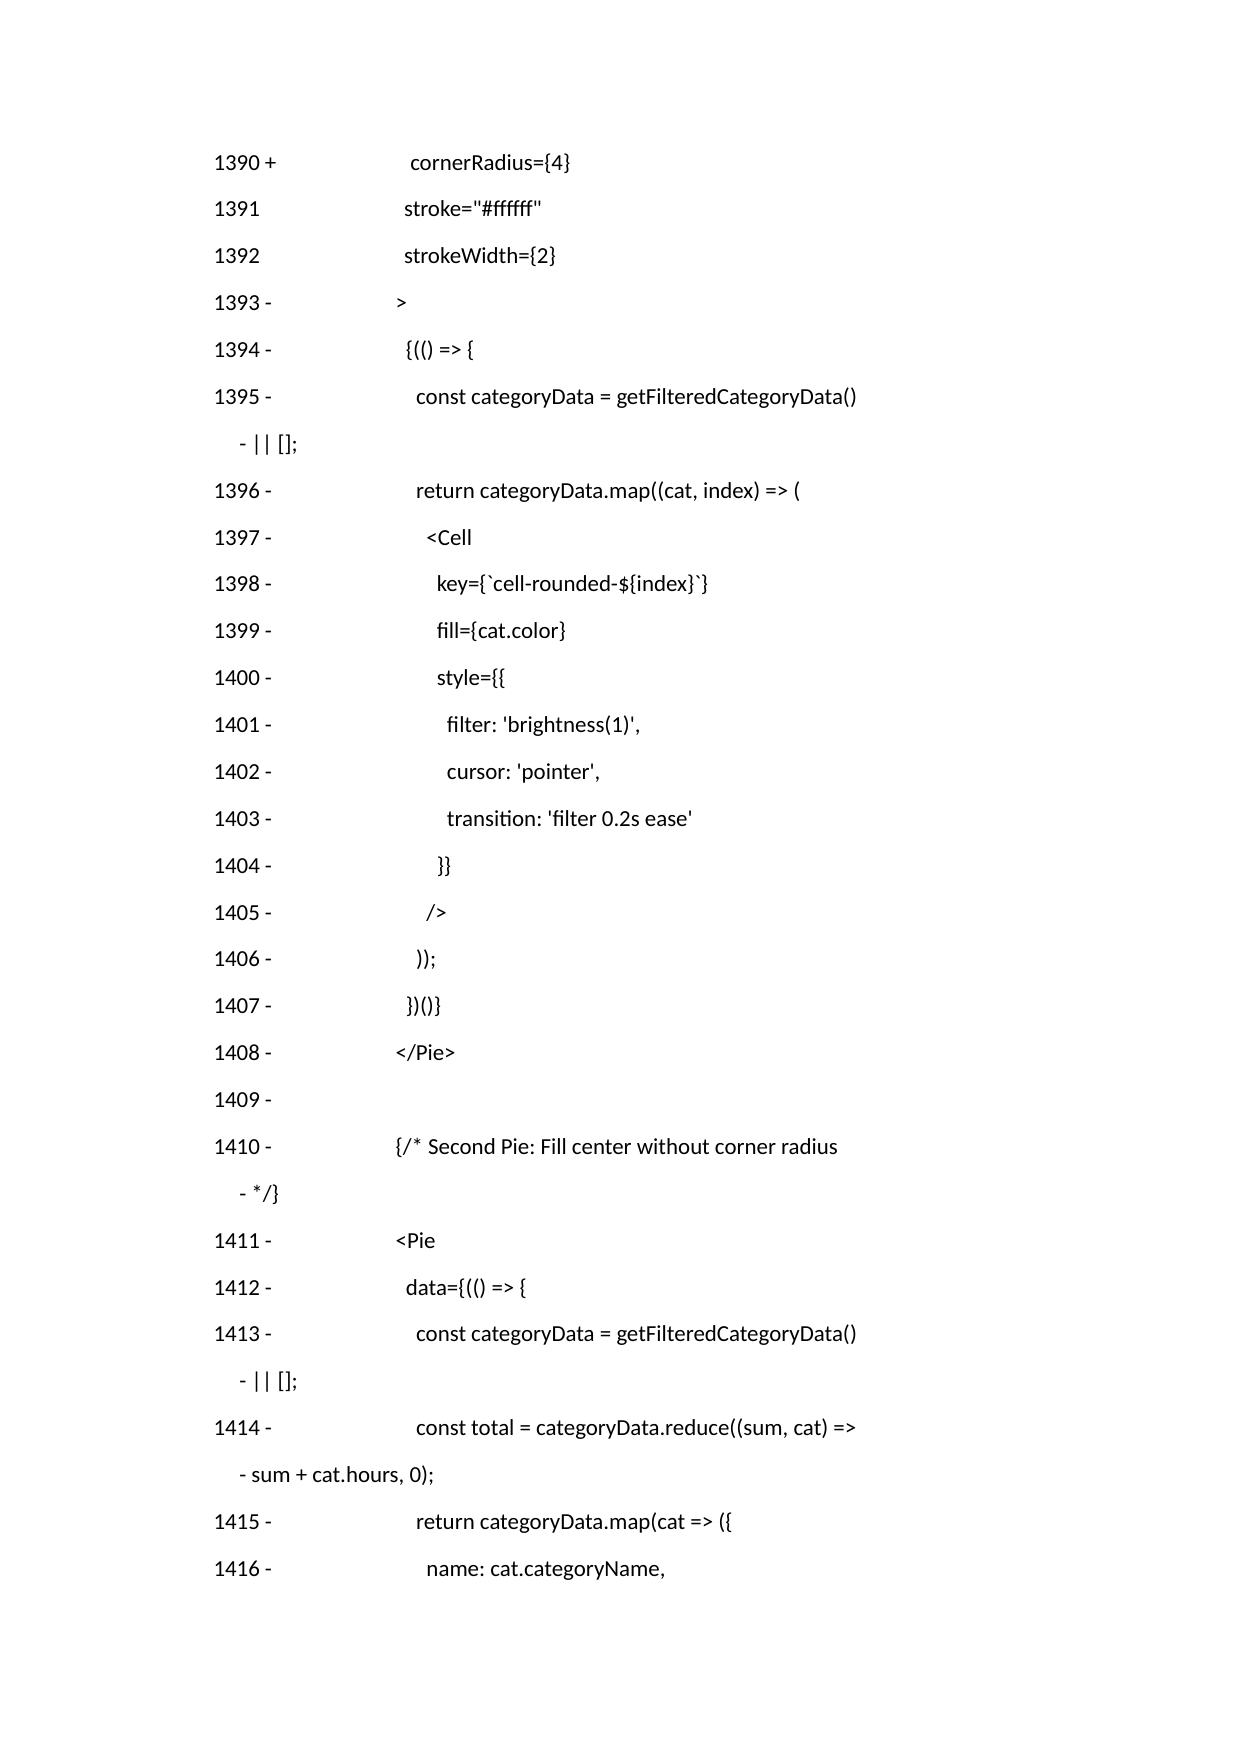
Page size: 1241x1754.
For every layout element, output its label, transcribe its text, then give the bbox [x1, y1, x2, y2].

text 1416 - name: cat.categoryName, [177, 1554, 1063, 1582]
text 1407 - })()} [177, 991, 1063, 1019]
text 1399 - fill={cat.color} [177, 616, 1063, 644]
text 1412 - data={(() => { [177, 1273, 1063, 1301]
text 1400 - style={{ [177, 663, 1063, 691]
text - */} [177, 1179, 1063, 1207]
text 1402 - cursor: 'pointer', [177, 757, 1063, 785]
text 1411 - <Pie [177, 1226, 1063, 1254]
text 1410 - {/* Second Pie: Fill center without corner radius [177, 1132, 1063, 1160]
text 1401 - filter: 'brightness(1)', [177, 710, 1063, 738]
text 1404 - }} [177, 851, 1063, 879]
text 1403 - transition: 'filter 0.2s ease' [177, 804, 1063, 832]
text 1406 - )); [177, 944, 1063, 972]
text - sum + cat.hours, 0); [177, 1460, 1063, 1488]
text 1414 - const total = categoryData.reduce((sum, cat) => [177, 1413, 1063, 1441]
text 1394 - {(() => { [177, 335, 1063, 363]
text 1393 - > [177, 288, 1063, 316]
text 1413 - const categoryData = getFilteredCategoryData() [177, 1319, 1063, 1347]
text 1398 - key={`cell-rounded-${index}`} [177, 569, 1063, 597]
text 1392 strokeWidth={2} [177, 241, 1063, 269]
text - || []; [177, 429, 1063, 457]
text 1390 + cornerRadius={4} [177, 148, 1063, 176]
text 1397 - <Cell [177, 523, 1063, 551]
text 1391 stroke="#ffffff" [177, 194, 1063, 222]
text 1408 - </Pie> [177, 1038, 1063, 1066]
text 1396 - return categoryData.map((cat, index) => ( [177, 476, 1063, 504]
text - || []; [177, 1366, 1063, 1394]
text 1405 - /> [177, 898, 1063, 926]
text 1415 - return categoryData.map(cat => ({ [177, 1507, 1063, 1535]
text 1395 - const categoryData = getFilteredCategoryData() [177, 382, 1063, 410]
text 1409 - [177, 1085, 1063, 1113]
